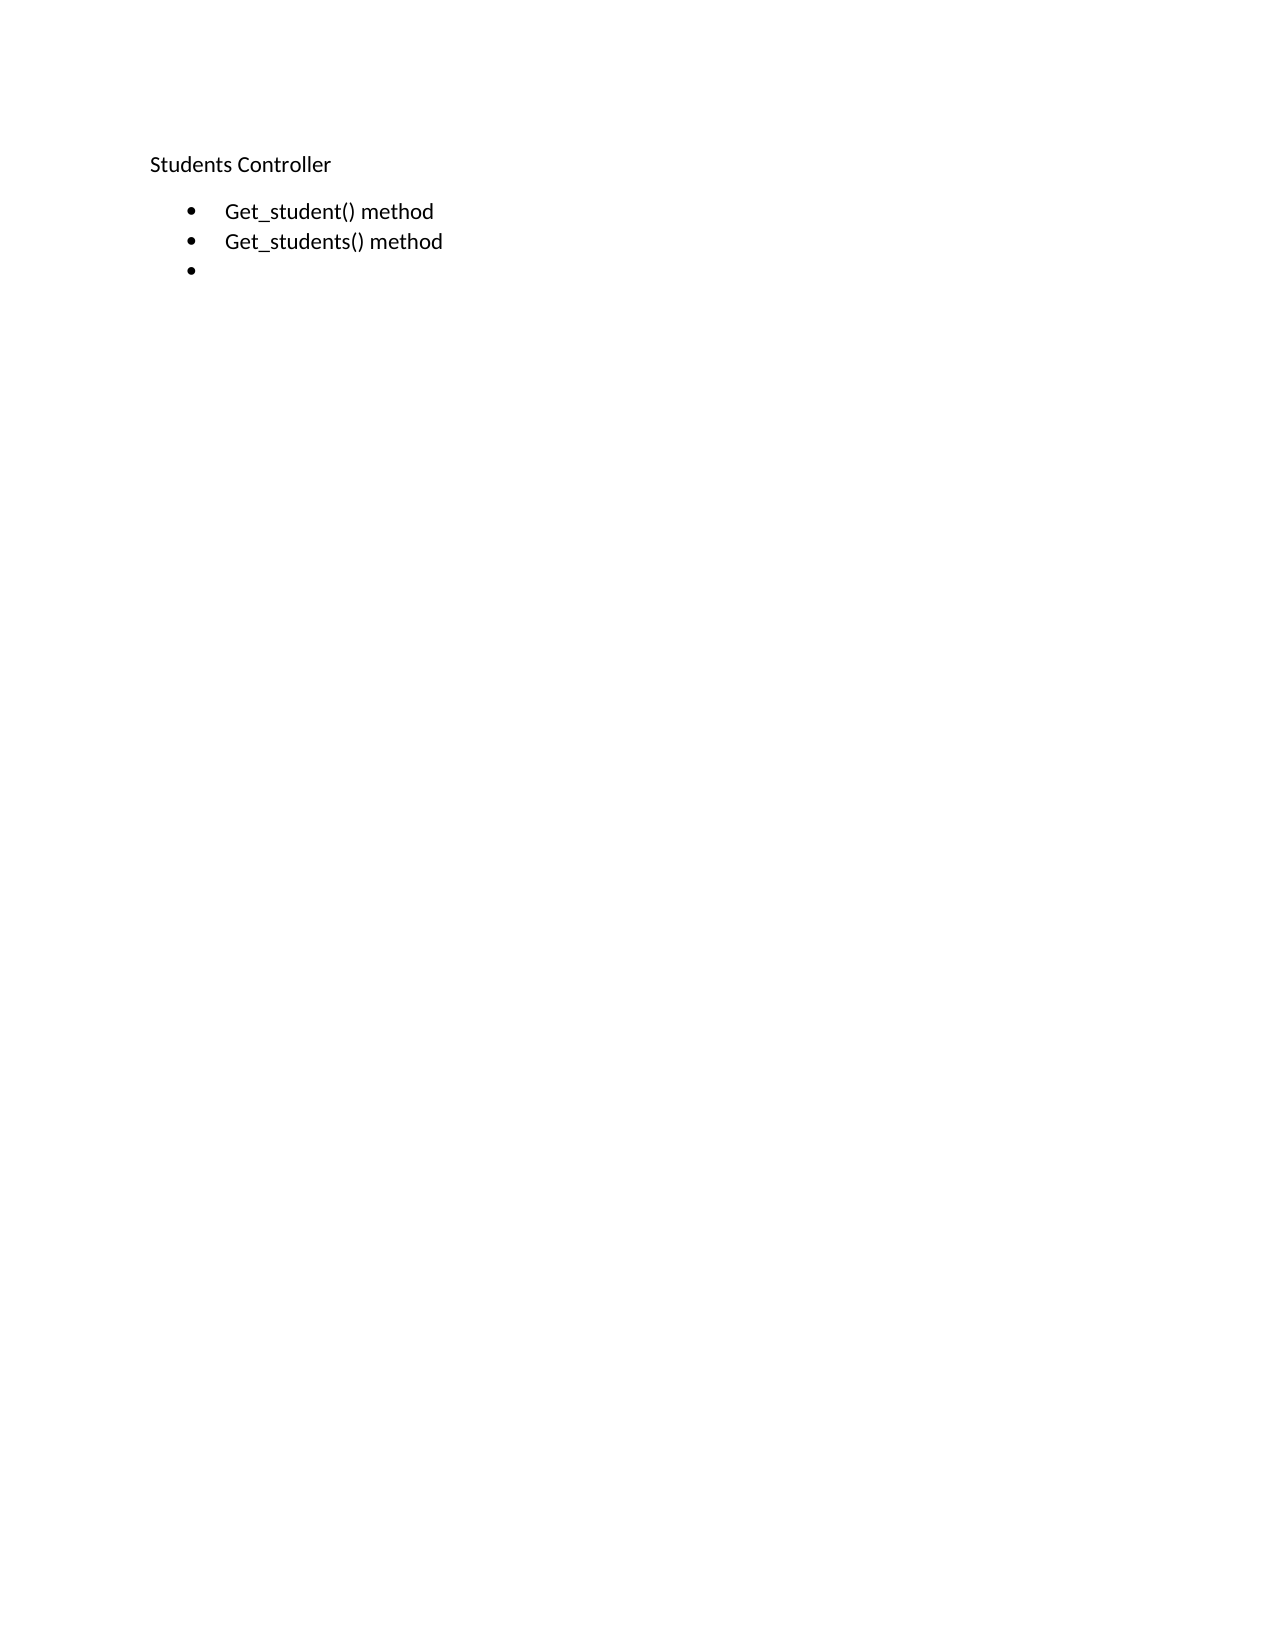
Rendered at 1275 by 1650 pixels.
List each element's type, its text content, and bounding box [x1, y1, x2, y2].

text Students Controller [150, 150, 1125, 178]
list Get_student() method [187, 197, 1125, 225]
list Get_students() method [187, 227, 1125, 255]
